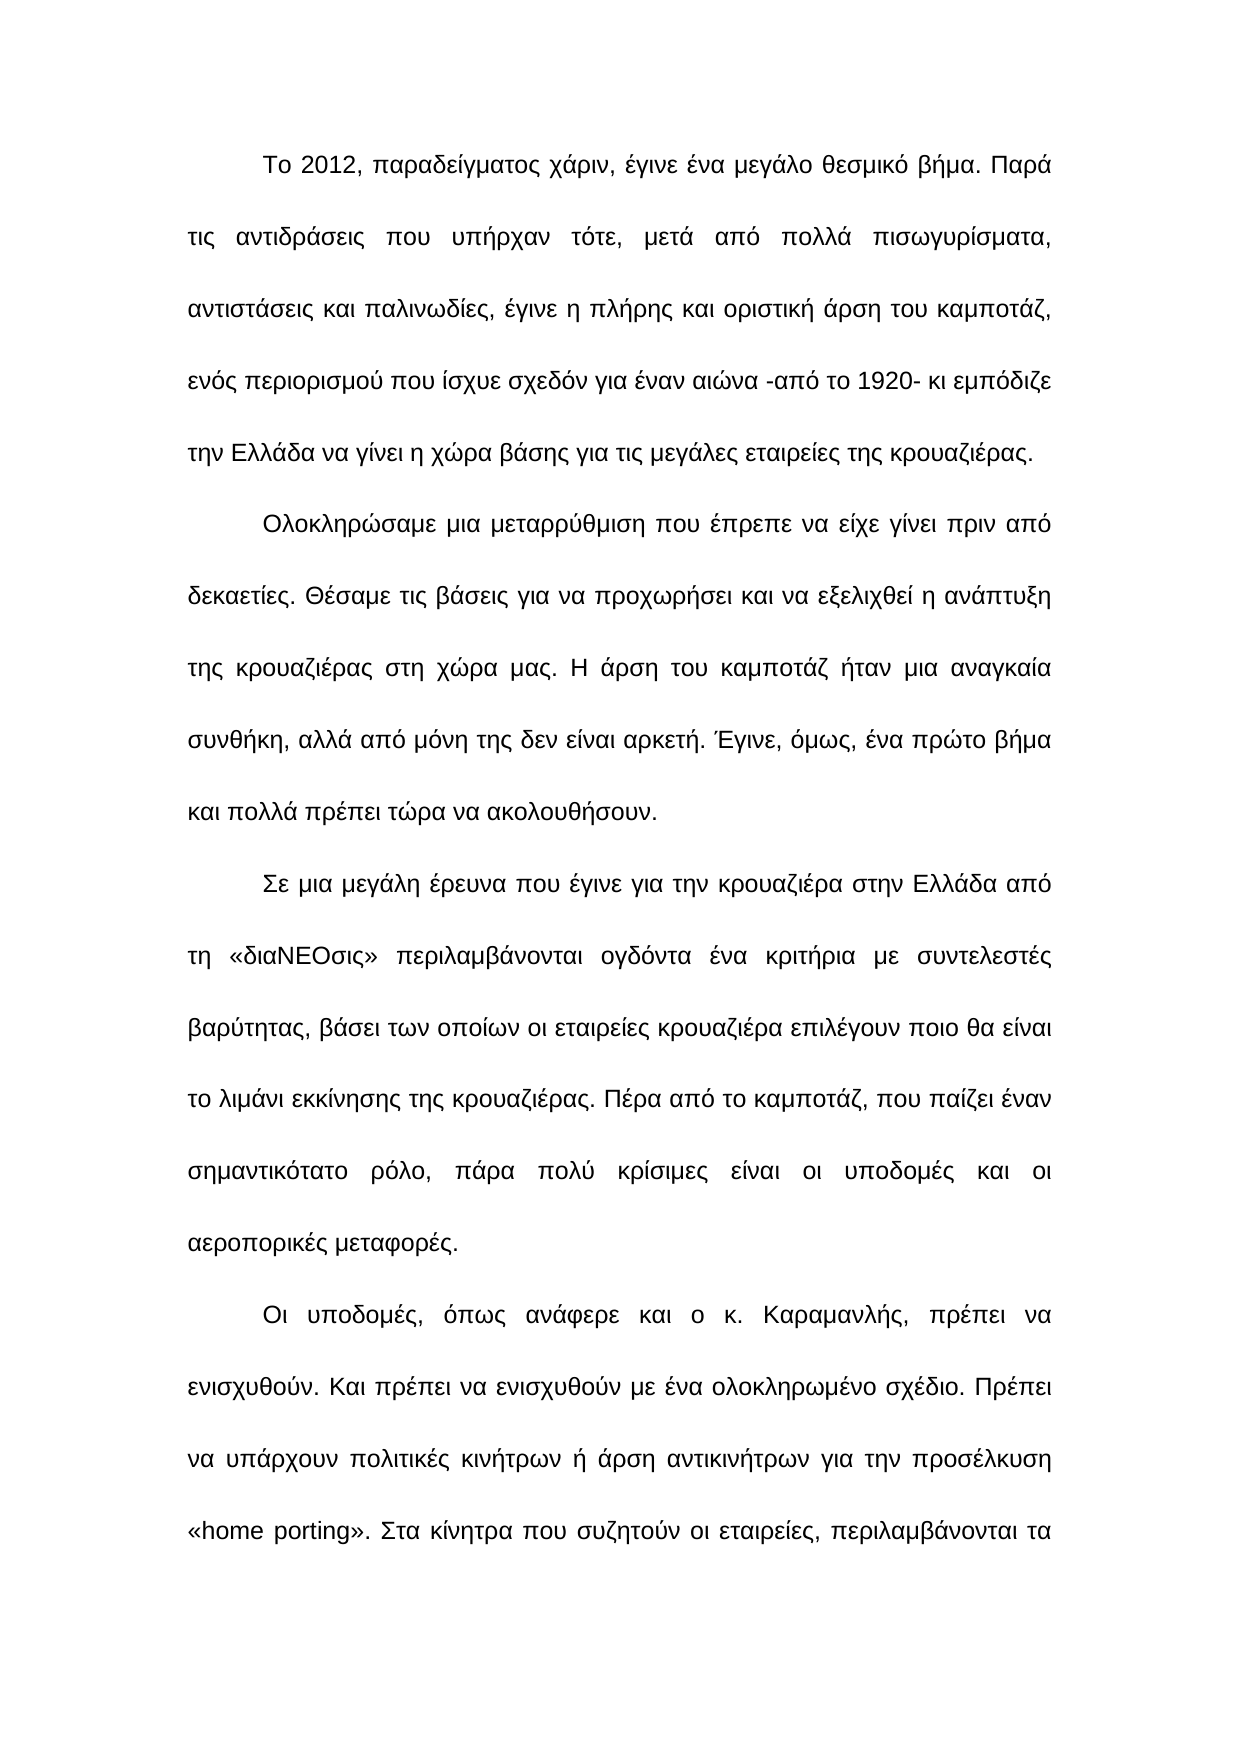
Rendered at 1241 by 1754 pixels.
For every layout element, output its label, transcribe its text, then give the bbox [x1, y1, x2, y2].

text Ολοκληρώσαμε μια μεταρρύθμιση που έπρεπε να είχε γίνει πριν από δεκαετίες. Θέσαμε τις βάσεις για να προχωρήσει και να εξελιχθεί η ανάπτυξη της κρουαζιέρας στη χώρα μας. Η άρση του καμποτάζ ήταν μια αναγκαία συνθήκη, αλλά από μόνη της δεν είναι αρκετή. Έγινε, όμως, ένα πρώτο βήμα και πολλά πρέπει τώρα να ακολουθήσουν. [187, 509, 1053, 826]
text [187, 1300, 1053, 1544]
text Σε μια μεγάλη έρευνα που έγινε για την κρουαζιέρα στην Ελλάδα από τη «διαΝΕΟσις» περιλαμβάνονται ογδόντα ένα κριτήρια με συντελεστές βαρύτητας, βάσει των οποίων οι εταιρείες κρουαζιέρα επιλέγουν ποιο θα είναι το λιμάνι εκκίνησης της κρουαζιέρας. Πέρα από το καμποτάζ, που παίζει έναν σημαντικότατο ρόλο, πάρα πολύ κρίσιμες είναι οι υποδομές και οι αεροπορικές μεταφορές. [187, 869, 1053, 1257]
text Το 2012, παραδείγματος χάριν, έγινε ένα μεγάλο θεσμικό βήμα. Παρά τις αντιδράσεις που υπήρχαν τότε, μετά από πολλά πισωγυρίσματα, αντιστάσεις και παλινωδίες, έγινε η πλήρης και οριστική άρση του καμποτάζ, ενός περιορισμού που ίσχυε σχεδόν για έναν αιώνα -από το 1920- κι εμπόδιζε την Ελλάδα να γίνει η χώρα βάσης για τις μεγάλες εταιρείες της κρουαζιέρας. [187, 150, 1053, 466]
